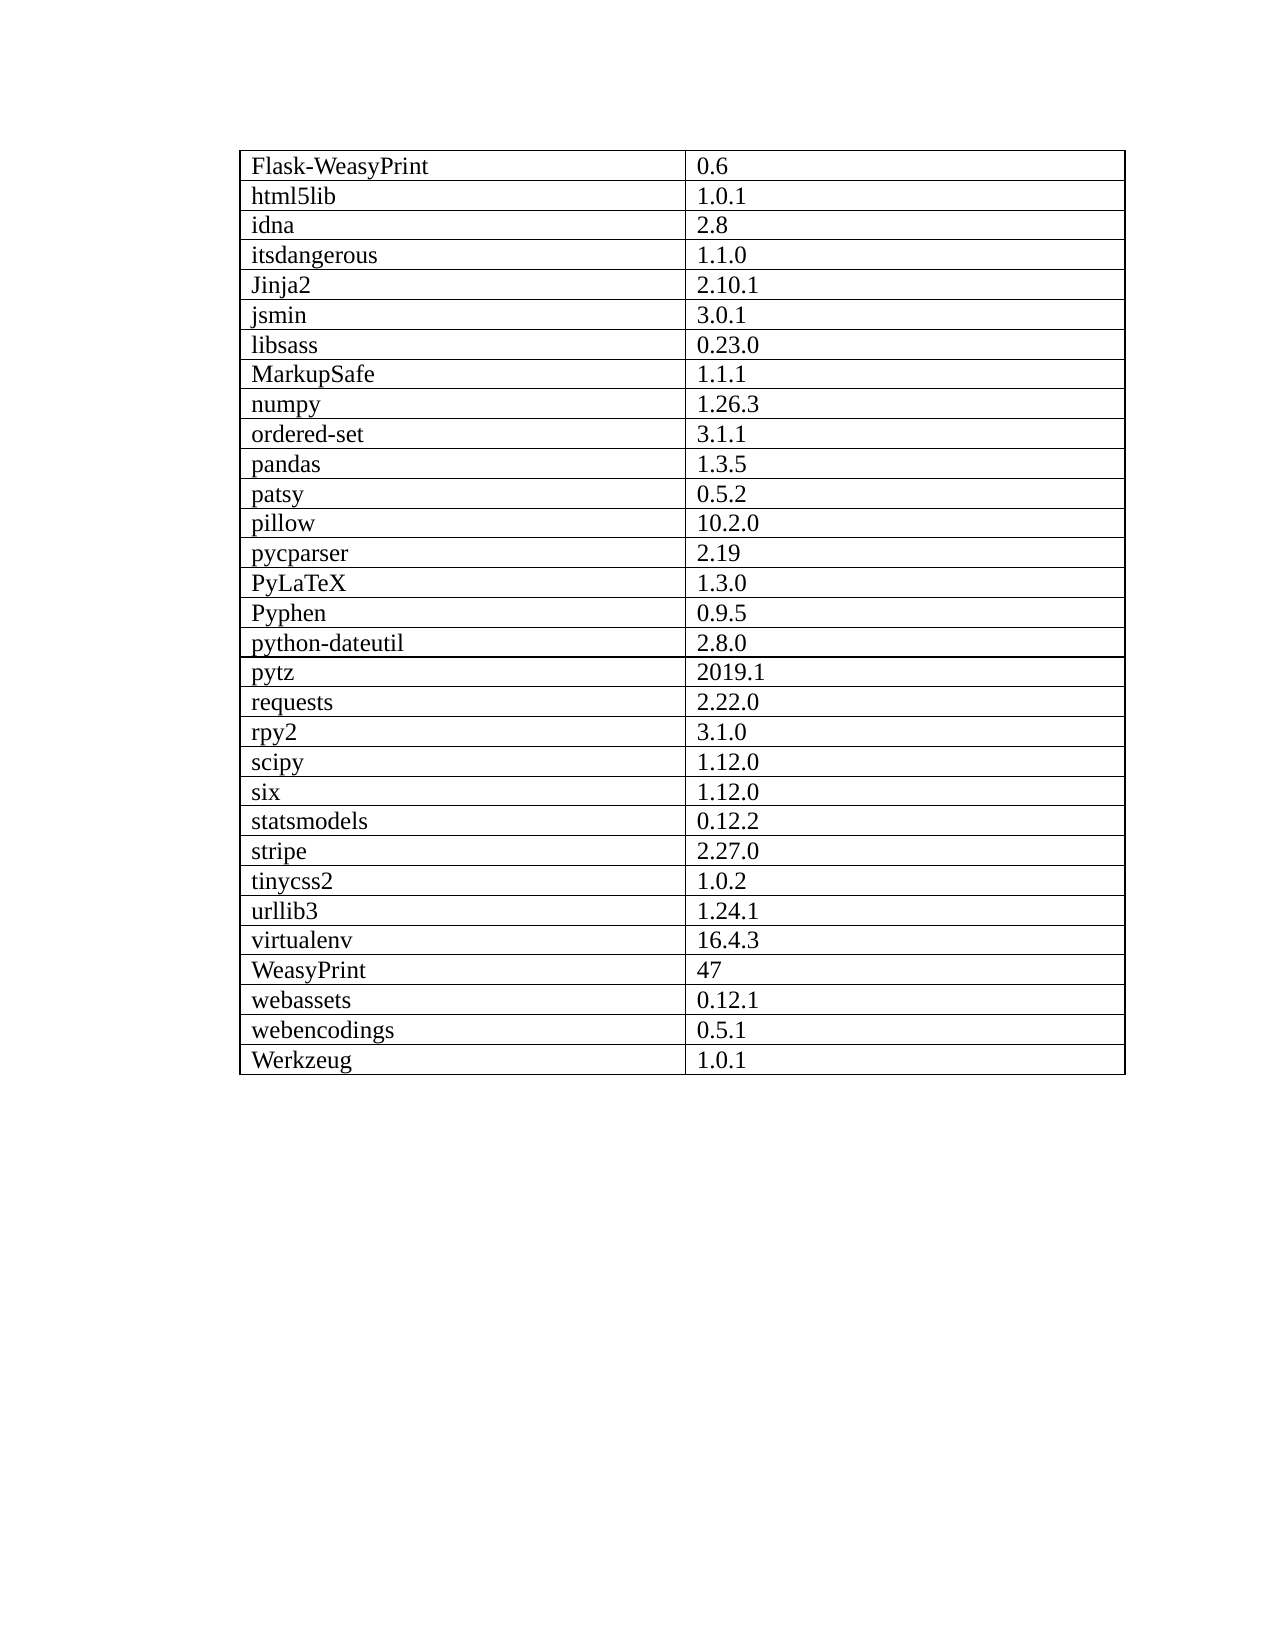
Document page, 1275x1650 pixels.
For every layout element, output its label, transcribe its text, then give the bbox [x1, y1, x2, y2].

table_cell 1.24.1 [686, 896, 1124, 924]
table_cell MarkupSafe [241, 360, 685, 388]
table_cell Jinja2 [241, 270, 685, 299]
table_cell six [241, 777, 685, 805]
table_cell 1.1.0 [686, 240, 1124, 269]
table_cell 2.8.0 [686, 628, 1124, 656]
table_cell html5lib [241, 181, 685, 209]
table_cell idna [241, 211, 685, 239]
table_cell 1.12.0 [686, 777, 1124, 805]
table_cell 0.12.2 [686, 806, 1124, 835]
table_cell 1.3.5 [686, 449, 1124, 478]
table_cell 1.3.0 [686, 568, 1124, 597]
table_cell 0.23.0 [686, 330, 1124, 358]
table_cell python-dateutil [241, 628, 685, 656]
table_cell WeasyPrint [241, 955, 685, 984]
table_cell webassets [241, 985, 685, 1014]
table_cell numpy [241, 389, 685, 418]
table_cell PyLaTeX [241, 568, 685, 597]
table_cell 2.22.0 [686, 687, 1124, 716]
table_cell 0.6 [686, 151, 1124, 180]
table_cell 47 [686, 955, 1124, 984]
table_cell 1.0.1 [686, 181, 1124, 209]
table_cell 1.0.1 [686, 1045, 1124, 1073]
table_cell 3.1.1 [686, 419, 1124, 448]
table_cell 0.5.1 [686, 1015, 1124, 1044]
table_cell 1.1.1 [686, 360, 1124, 388]
table_cell statsmodels [241, 806, 685, 835]
table_cell ordered-set [241, 419, 685, 448]
table_cell Flask-WeasyPrint [241, 151, 685, 180]
table_cell libsass [241, 330, 685, 358]
table_cell 10.2.0 [686, 509, 1124, 537]
table_cell rpy2 [241, 717, 685, 746]
table_cell 3.1.0 [686, 717, 1124, 746]
table_cell 1.12.0 [686, 747, 1124, 776]
table_cell Werkzeug [241, 1045, 685, 1073]
table_cell 2.8 [686, 211, 1124, 239]
table_cell 3.0.1 [686, 300, 1124, 329]
table_cell 2019.1 [686, 658, 1124, 686]
table_cell patsy [241, 479, 685, 507]
table_cell tinycss2 [241, 866, 685, 895]
table_cell 0.5.2 [686, 479, 1124, 507]
table_cell 2.27.0 [686, 836, 1124, 865]
table_cell stripe [241, 836, 685, 865]
table_cell Pyphen [241, 598, 685, 627]
table_cell requests [241, 687, 685, 716]
table_cell 1.26.3 [686, 389, 1124, 418]
table_cell virtualenv [241, 926, 685, 954]
table_cell 1.0.2 [686, 866, 1124, 895]
table_cell pytz [241, 658, 685, 686]
table_cell 2.19 [686, 538, 1124, 567]
table_cell jsmin [241, 300, 685, 329]
table_cell 2.10.1 [686, 270, 1124, 299]
table_cell urllib3 [241, 896, 685, 924]
table_cell pandas [241, 449, 685, 478]
table_cell 16.4.3 [686, 926, 1124, 954]
table_cell scipy [241, 747, 685, 776]
table_cell itsdangerous [241, 240, 685, 269]
table_cell pillow [241, 509, 685, 537]
table_cell pycparser [241, 538, 685, 567]
table_cell webencodings [241, 1015, 685, 1044]
table_cell 0.9.5 [686, 598, 1124, 627]
table_cell 0.12.1 [686, 985, 1124, 1014]
